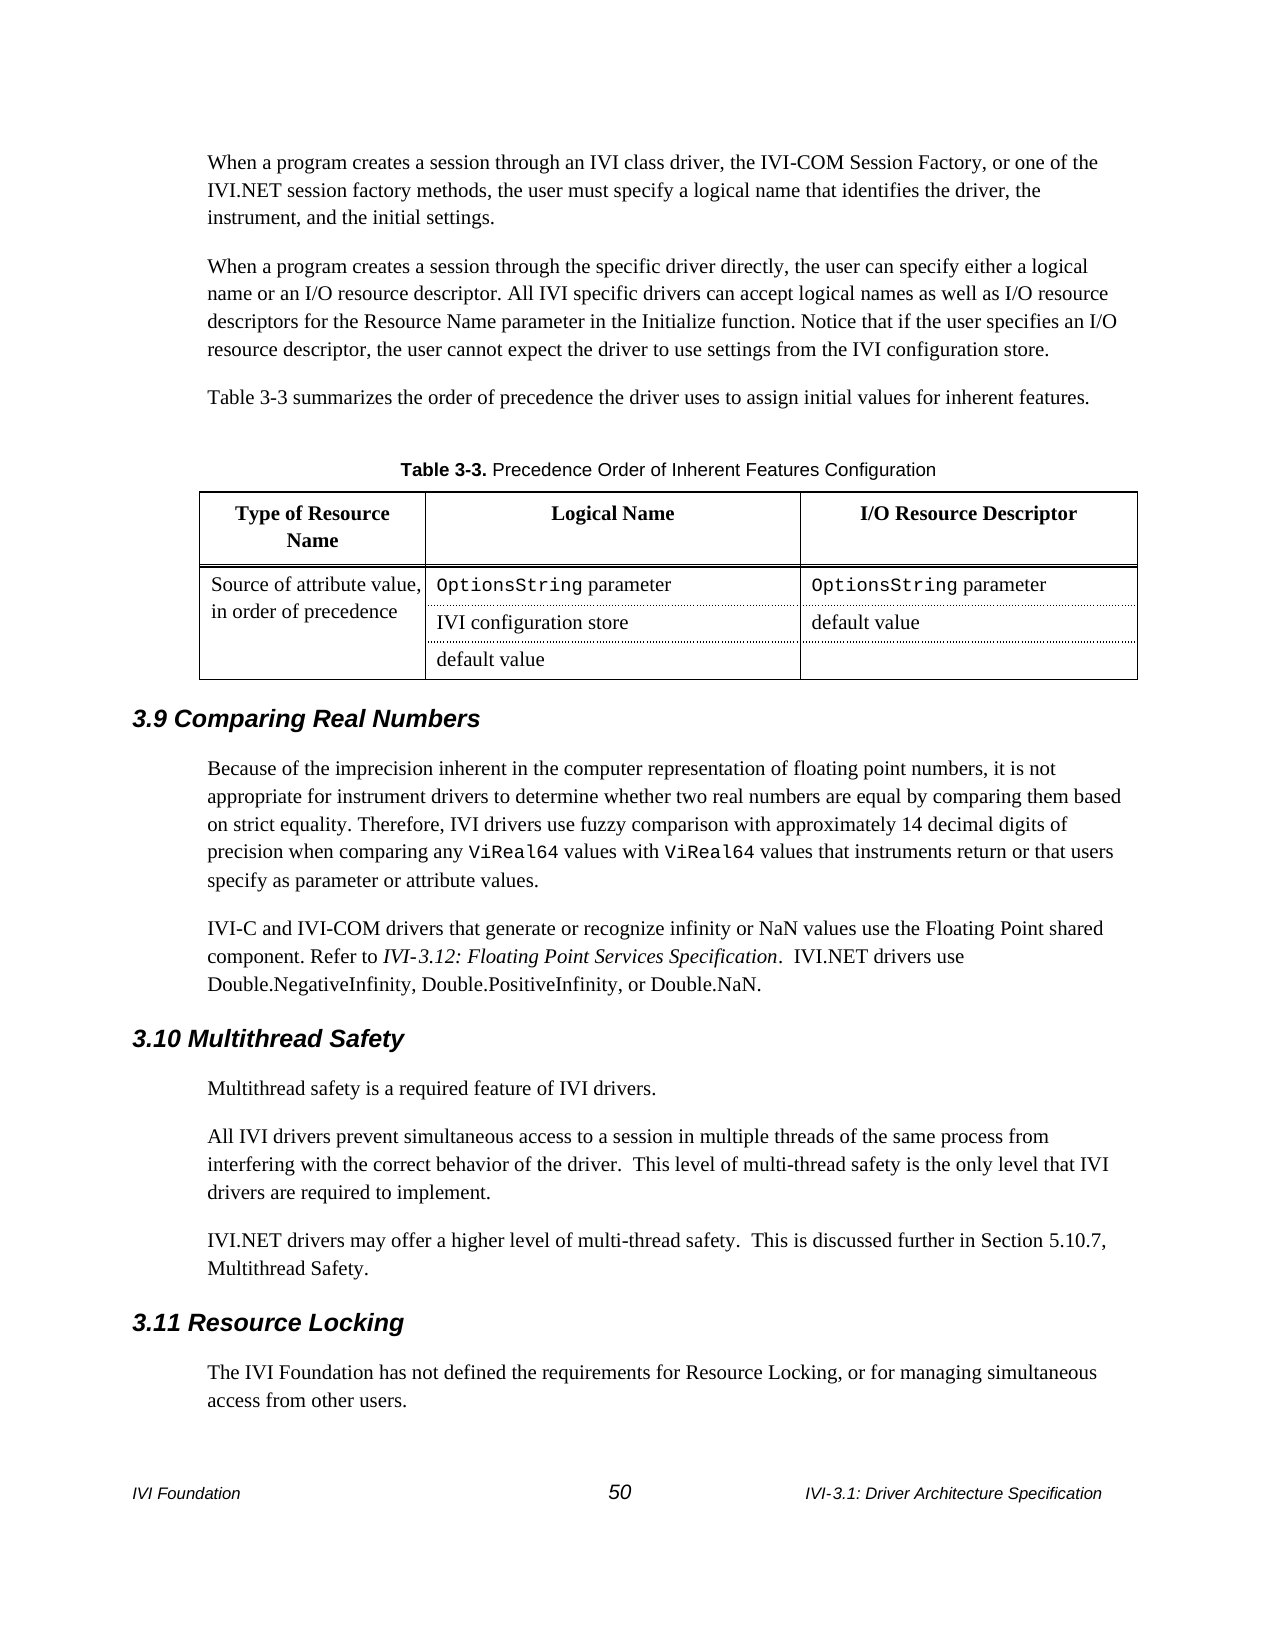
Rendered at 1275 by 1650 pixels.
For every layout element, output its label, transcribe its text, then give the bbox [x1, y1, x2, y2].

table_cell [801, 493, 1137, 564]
text IVI.NET drivers may offer a higher level of multi-thread safety. This is discussed further in Section 5.10.7, Multithread Safety. [207, 1228, 1125, 1280]
subtitle Multithread Safety [132, 1024, 1125, 1053]
text When a program creates a session through an IVI class driver, the IVI-COM Session Factory, or one of the IVI.NET session factory methods, the user must specify a logical name that identifies the driver, the instrument, and the initial settings. [207, 150, 1125, 229]
text All IVI drivers prevent simultaneous access to a session in multiple threads of the same process from interfering with the correct behavior of the driver. This level of multi-thread safety is the only level that IVI drivers are required to implement. [207, 1124, 1125, 1204]
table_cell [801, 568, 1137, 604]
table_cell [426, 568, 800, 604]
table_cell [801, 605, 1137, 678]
subtitle Resource Locking [132, 1308, 1125, 1337]
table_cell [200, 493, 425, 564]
text Because of the imprecision inherent in the computer representation of floating point numbers, it is not appropriate for instrument drivers to determine whether two real numbers are equal by comparing them based on strict equality. Therefore, IVI drivers use fuzzy comparison with approximately 14 decimal digits of precision when comparing any ViReal64 values with ViReal64 values that instruments return or that users specify as parameter or attribute values. [207, 756, 1125, 892]
text When a program creates a session through the specific driver directly, the user can specify either a logical name or an I/O resource descriptor. All IVI specific drivers can accept logical names as well as I/O resource descriptors for the Resource Name parameter in the Initialize function. Notice that if the user specifies an I/O resource descriptor, the user cannot expect the driver to use settings from the IVI configuration store. [207, 254, 1125, 361]
text IVI-C and IVI-COM drivers that generate or recognize infinity or values use the Floating Point shared component. Refer to IVI-3.12: Floating Point Services Specification. IVI.NET drivers use Double.NegativeInfinity, Double.PositiveInfinity, or Double.NaN. [207, 916, 1125, 996]
text Multithread safety is a required feature of IVI drivers. [207, 1076, 1125, 1100]
subtitle Comparing Real Numbers [132, 704, 1125, 733]
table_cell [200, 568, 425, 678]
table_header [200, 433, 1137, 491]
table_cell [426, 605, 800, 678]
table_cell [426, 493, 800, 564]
text The IVI Foundation has not defined the requirements for Resource Locking, or for managing simultaneous access from other users. [207, 1360, 1125, 1412]
